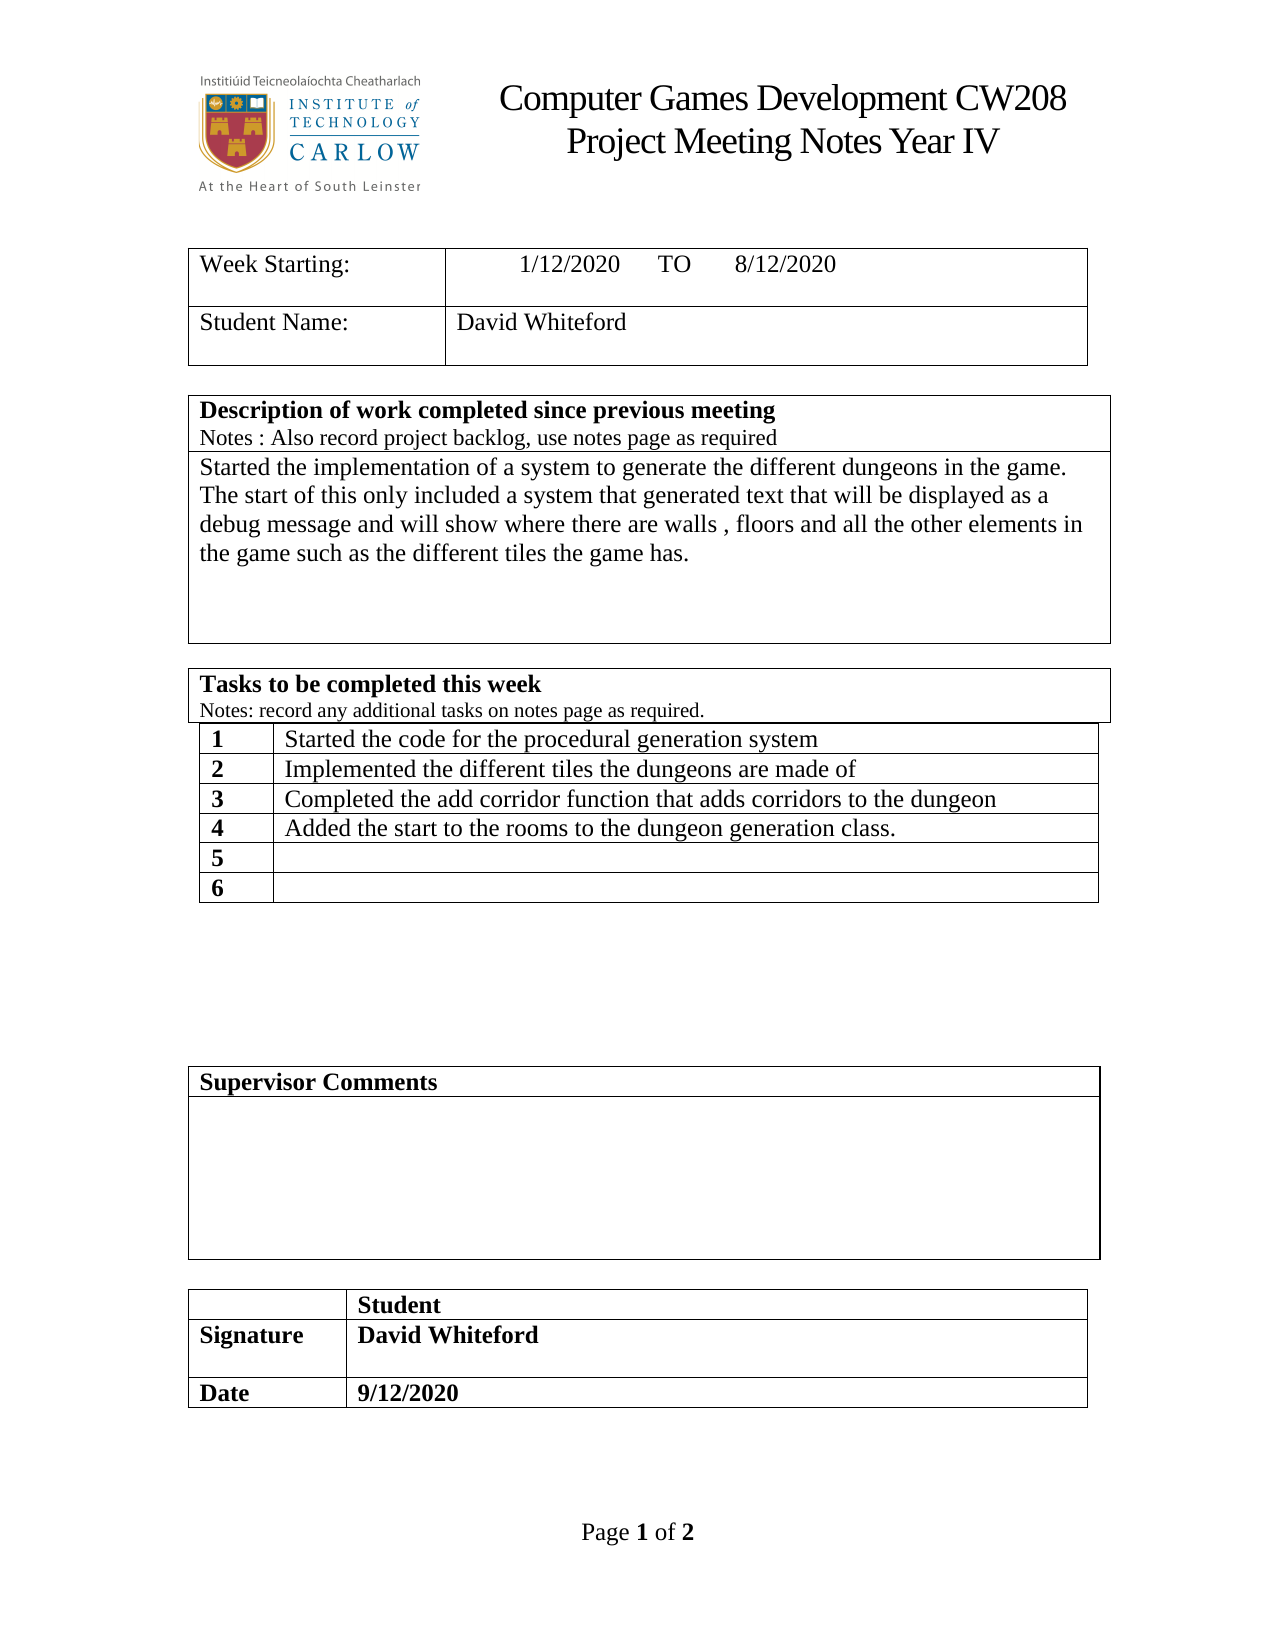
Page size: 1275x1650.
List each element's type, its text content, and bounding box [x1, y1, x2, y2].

table_cell 9/12/2020 [347, 1378, 1087, 1407]
table_header Supervisor Comments [189, 1067, 1099, 1096]
table_cell Date [189, 1378, 346, 1407]
picture [198, 75, 421, 191]
table_cell [189, 1097, 1099, 1259]
table_cell Started the implementation of a system to generate the different dungeons in the game. The start of this only included a system that generated text that will be displayed as a debug message and will show where there are walls , floors and all the other elements in the game such as the different tiles the game has. [189, 452, 1110, 643]
table_header Student [347, 1290, 1087, 1319]
table_header 1/12/2020 TO 8/12/2020 [446, 249, 1087, 306]
table_cell David Whiteford [446, 307, 1087, 365]
table_header [189, 1290, 346, 1319]
table_header Week Starting: [189, 249, 445, 306]
table_cell Signature [189, 1320, 346, 1377]
table_cell [188, 723, 1111, 1037]
table_cell David Whiteford [347, 1320, 1087, 1377]
table_cell Student Name: [189, 307, 445, 365]
table_header Description of work completed since previous meeting Notes : Also record project backlog, use notes page as required [189, 396, 1110, 451]
table_header Tasks to be completed this week Notes: record any additional tasks on notes page as required. [189, 669, 1110, 722]
